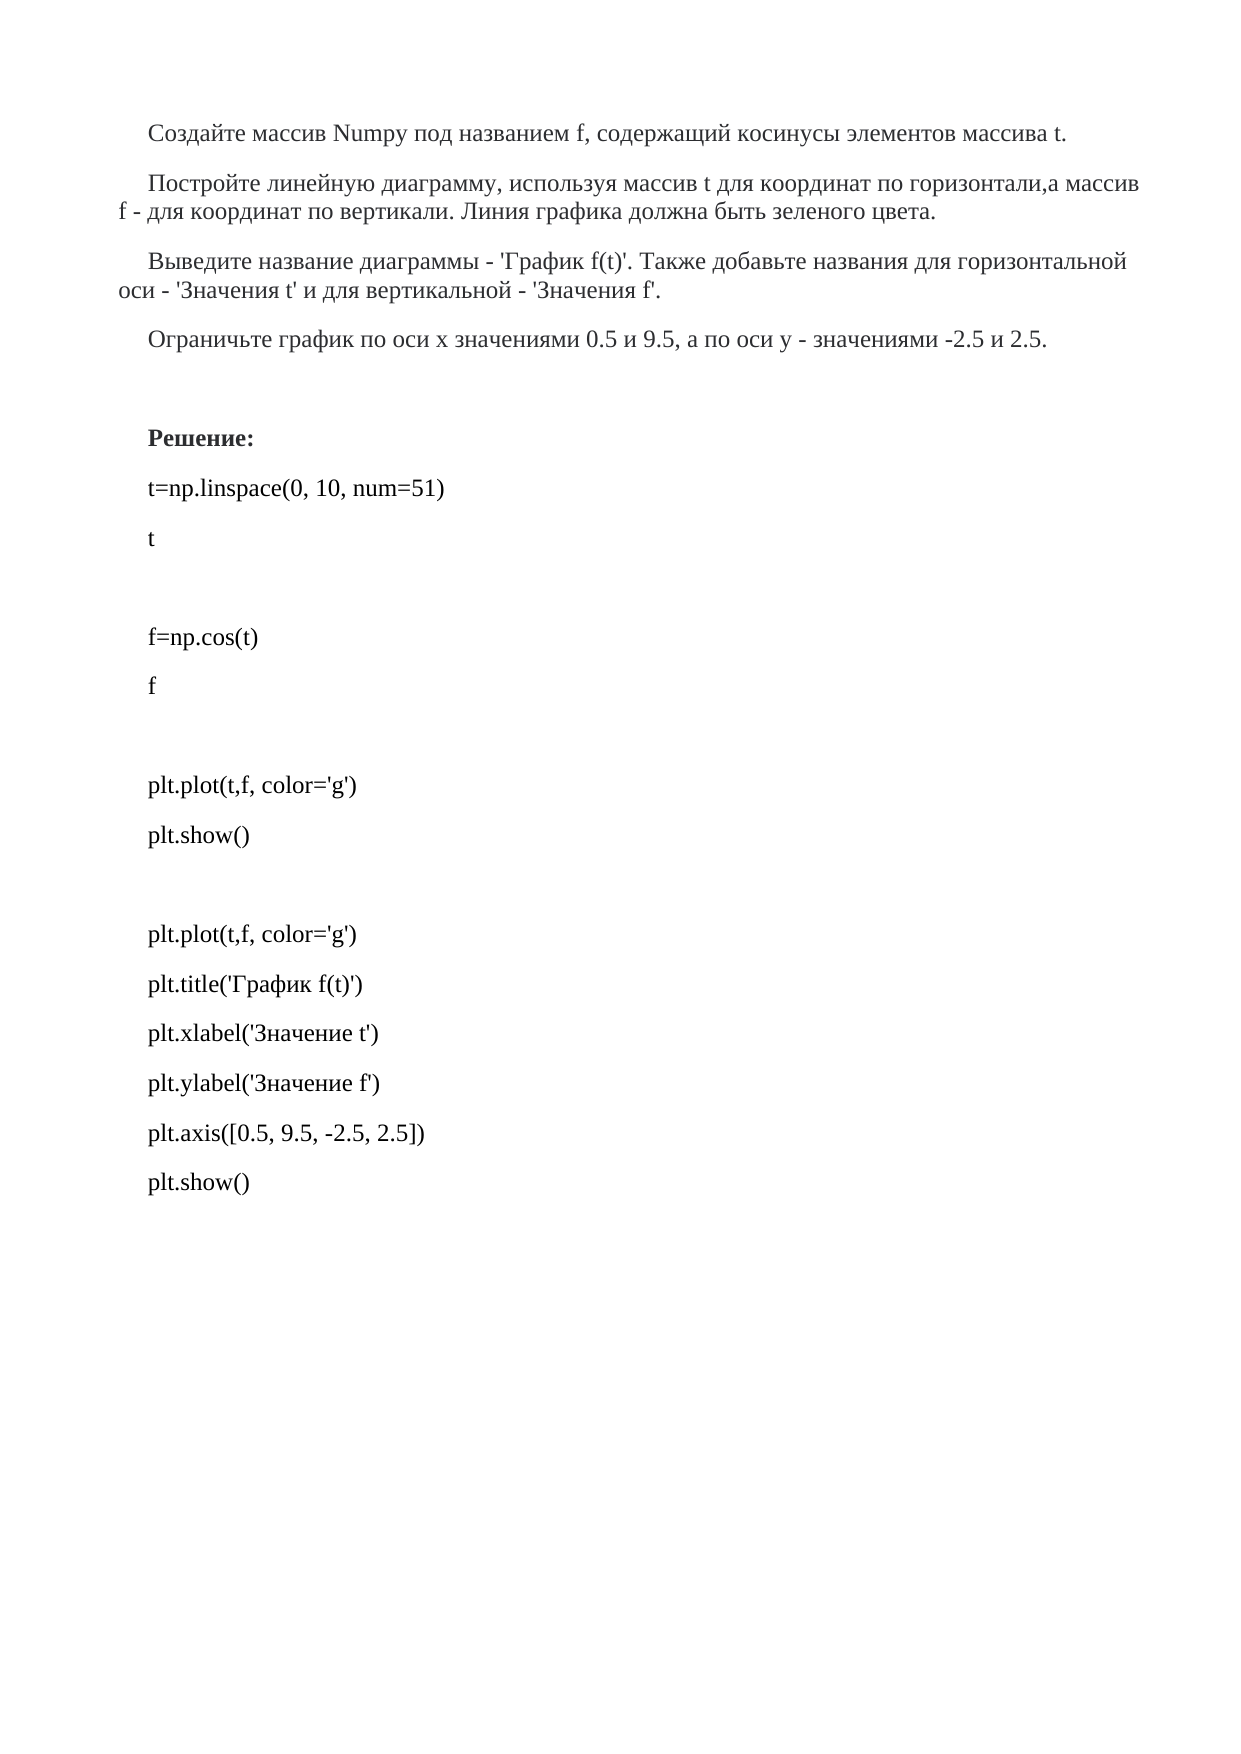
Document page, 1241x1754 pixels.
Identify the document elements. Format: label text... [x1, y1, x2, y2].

text plt.title('График f(t)') [118, 969, 1152, 998]
text Решение: [118, 423, 1152, 452]
text plt.show() [118, 1167, 1152, 1196]
text Создайте массив Numpy под названием f, содержащий косинусы элементов массива t. [118, 118, 1152, 147]
text plt.plot(t,f, color='g') [118, 771, 1152, 799]
text f [118, 671, 1152, 700]
text Постройте линейную диаграмму, используя массив t для координат по горизонтали,а массив f - для координат по вертикали. Линия графика должна быть зеленого цвета. [118, 168, 1152, 225]
text plt.xlabel('Значение t') [118, 1018, 1152, 1047]
text Ограничьте график по оси x значениями 0.5 и 9.5, а по оси y - значениями -2.5 и 2.5. [118, 324, 1152, 353]
text plt.plot(t,f, color='g') [118, 919, 1152, 948]
text t=np.linspace(0, 10, num=51) [118, 473, 1152, 502]
text plt.axis([0.5, 9.5, -2.5, 2.5]) [118, 1118, 1152, 1146]
text plt.ylabel('Значение f') [118, 1068, 1152, 1097]
text f=np.cos(t) [118, 622, 1152, 651]
text Выведите название диаграммы - 'График f(t)'. Также добавьте названия для горизонтальной оси - 'Значения t' и для вертикальной - 'Значения f'. [118, 246, 1152, 303]
text t [118, 523, 1152, 551]
text plt.show() [118, 820, 1152, 849]
